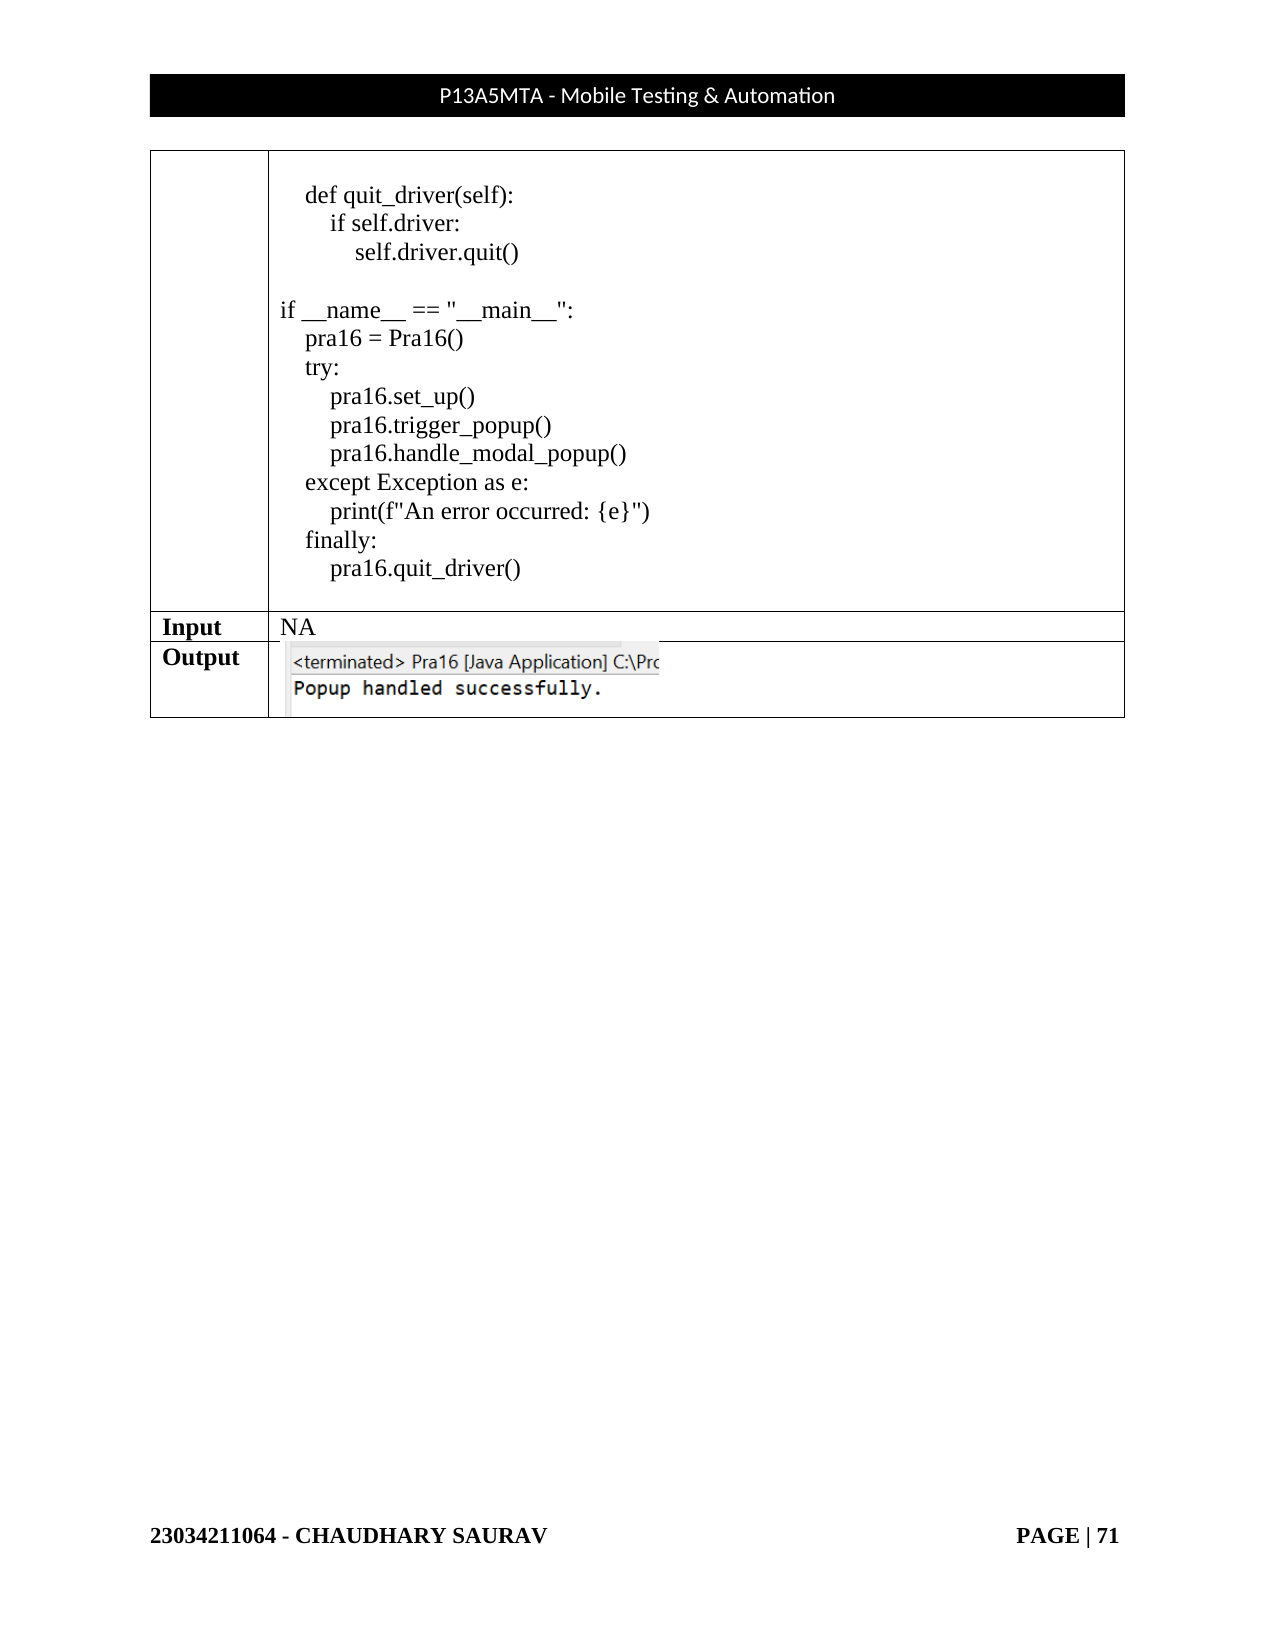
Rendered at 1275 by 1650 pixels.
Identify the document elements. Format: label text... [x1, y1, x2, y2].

table_cell Input [151, 612, 268, 641]
table_cell NA [269, 612, 1124, 641]
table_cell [269, 151, 1124, 611]
table_cell [269, 642, 280, 717]
table_cell [660, 642, 1124, 717]
table_cell Output [151, 642, 268, 717]
picture [280, 641, 660, 717]
table_cell [151, 151, 268, 611]
